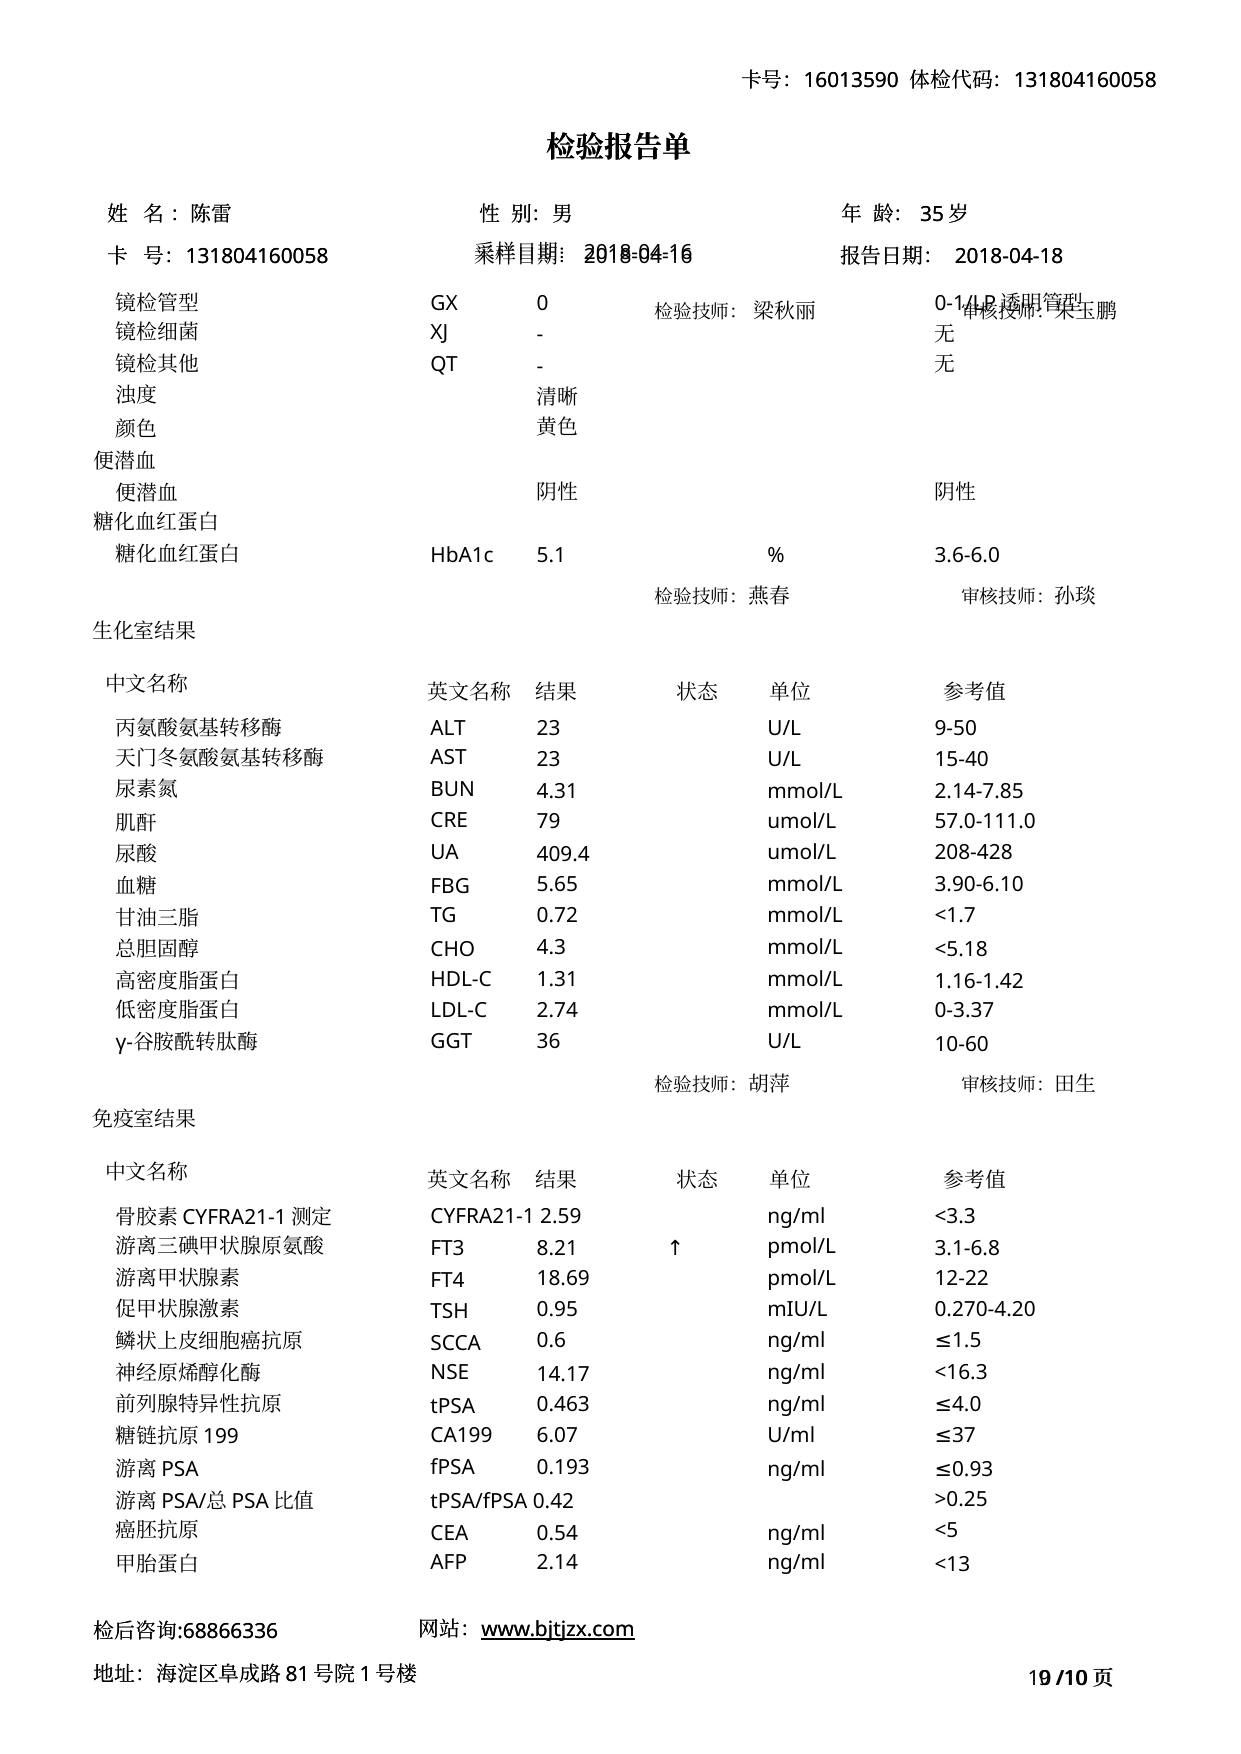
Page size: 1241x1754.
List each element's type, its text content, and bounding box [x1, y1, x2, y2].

text mmol/L [767, 782, 861, 803]
text 79 [536, 803, 609, 834]
text <3.3 [934, 1207, 1007, 1228]
text FT3 [430, 1239, 493, 1259]
text ≤1.5 [934, 1323, 1070, 1354]
text fPSA [430, 1449, 514, 1481]
text 天门冬氨酸氨基转移酶 [94, 740, 383, 771]
text 地址：海淀区阜成路81号院1号楼 [94, 1664, 444, 1685]
text 23 [536, 719, 588, 739]
text 性 别：男 [479, 205, 733, 226]
text mmol/L [767, 961, 861, 992]
text 年 龄： 35岁 [841, 205, 1013, 226]
text 检后咨询:68866336 [94, 1622, 303, 1643]
text 单位 [769, 1171, 842, 1192]
text <13 [934, 1555, 997, 1576]
text mmol/L [767, 897, 861, 929]
text ng/ml [767, 1523, 851, 1544]
text mmol/L [767, 929, 861, 961]
text 3.1-6.8 [934, 1239, 1070, 1259]
text 游离甲状腺素 [94, 1260, 383, 1292]
text <5 [934, 1512, 1028, 1544]
text 阴性 [934, 483, 1007, 503]
text 0.193 [536, 1449, 620, 1481]
text NSE [430, 1354, 503, 1386]
text 尿素氮 [94, 771, 383, 803]
text ≤0.93 [934, 1460, 1028, 1481]
text 神经原烯醇化酶 [94, 1355, 383, 1386]
text 镜检细菌 [94, 314, 251, 346]
text 镜检管型 [94, 294, 251, 314]
text 便潜血 [94, 452, 188, 472]
text 生化室结果 [92, 622, 228, 643]
text 0.270-4.20 [934, 1291, 1070, 1323]
text 3.90-6.10 [934, 866, 1070, 897]
text 检验技师： 梁秋丽 [654, 302, 843, 323]
text 0.6 [536, 1323, 620, 1354]
text 15-40 [934, 750, 1018, 771]
text 游离PSA/总PSA比值 [94, 1492, 347, 1513]
text TG [430, 897, 493, 929]
text >0.25 [934, 1481, 1028, 1512]
text SCCA [430, 1333, 503, 1354]
text ALT [430, 719, 493, 739]
text HbA1c [430, 546, 514, 567]
text 23 [536, 750, 588, 771]
text 报告日期： 2018-04-18 [840, 247, 1102, 268]
text 4.3 [536, 929, 620, 961]
text 中文名称 [105, 643, 228, 704]
text 肌酐 [94, 814, 209, 834]
text BUN [430, 771, 493, 802]
text UA [430, 834, 493, 866]
text ≤37 [934, 1417, 1070, 1449]
text 低密度脂蛋白 [94, 993, 324, 1024]
text 4.31 [536, 782, 609, 803]
text 总胆固醇 [94, 940, 251, 961]
text umol/L [767, 803, 861, 834]
text 浊度 [94, 377, 251, 409]
text CRE [430, 802, 493, 834]
text CHO [430, 940, 514, 961]
text 36 [536, 1024, 620, 1055]
text 颜色 [94, 420, 209, 441]
text 网站：www.bjtjzx.com [418, 1620, 660, 1641]
text 0.54 [536, 1523, 609, 1544]
text 镜检其他 [94, 346, 251, 377]
text 0.95 [536, 1291, 620, 1323]
text 0 [536, 293, 578, 314]
text TSH [430, 1302, 493, 1323]
text 参考值 [943, 1171, 1037, 1192]
text ng/ml [767, 1460, 851, 1481]
text 英文名称 [428, 1171, 535, 1192]
text 糖化血红蛋白 [94, 536, 293, 567]
text 1.31 [536, 961, 620, 992]
text 卡 号：131804160058 [107, 247, 365, 268]
text 0.72 [536, 897, 620, 929]
text CEA [430, 1523, 493, 1544]
text 3.6-6.0 [934, 546, 1039, 567]
text 审核技师：孙琰 [961, 587, 1125, 607]
text ng/ml [767, 1386, 861, 1417]
text <5.18 [934, 940, 1018, 961]
text umol/L [767, 834, 861, 866]
text 检验技师：燕春 [654, 587, 821, 608]
text AST [430, 739, 493, 771]
text 甲胎蛋白 [94, 1555, 251, 1576]
text 黄色 [536, 409, 609, 441]
text 0.463 [536, 1386, 620, 1417]
text 8.21 [536, 1239, 620, 1259]
text 无 [934, 325, 986, 346]
text 检验报告单 [546, 134, 738, 163]
text ng/ml [767, 1207, 861, 1228]
text 姓 名 ：陈雷 [107, 205, 278, 226]
text 促甲状腺激素 [94, 1292, 383, 1323]
text % [767, 546, 809, 567]
text 14.17 [536, 1365, 620, 1386]
text FT4 [430, 1271, 493, 1291]
text 丙氨酸氨基转移酶 [94, 719, 383, 740]
text mIU/L [767, 1291, 861, 1323]
text 状态 [676, 683, 749, 703]
text 清晰 [536, 388, 609, 409]
text 0-3.37 [934, 992, 1060, 1024]
text U/L [767, 719, 829, 739]
text 57.0-111.0 [934, 803, 1070, 834]
text 游离三碘甲状腺原氨酸 [94, 1228, 383, 1260]
text - [536, 357, 578, 377]
text 10 /10 页 [1027, 1669, 1150, 1690]
text 糖链抗原199 [94, 1418, 383, 1449]
text 癌胚抗原 [94, 1513, 347, 1544]
text pmol/L [767, 1228, 861, 1259]
text 前列腺特异性抗原 [94, 1386, 383, 1418]
text ng/ml [767, 1544, 851, 1576]
text - [536, 325, 578, 346]
text ↑ [666, 1239, 718, 1259]
text 阴性 [536, 483, 609, 503]
text 尿酸 [94, 845, 209, 866]
text tPSA [430, 1397, 514, 1418]
text FBG [430, 877, 493, 897]
text 结果 [535, 1171, 608, 1192]
text 12-22 [934, 1259, 1070, 1291]
text γ-谷胺酰转肽酶 [94, 1024, 324, 1056]
text CYFRA21-1 2.59 [430, 1207, 609, 1228]
text 游离PSA [94, 1460, 240, 1481]
text 单位 [769, 683, 842, 703]
text U/L [767, 750, 829, 771]
text 结果 [535, 683, 608, 703]
text 无 [934, 346, 986, 377]
text 2.14 [536, 1544, 609, 1576]
text ng/ml [767, 1354, 861, 1386]
text <16.3 [934, 1354, 1070, 1386]
text HDL-C [430, 961, 514, 992]
text ng/ml [767, 1323, 861, 1354]
text 甘油三脂 [94, 908, 251, 929]
text 高密度脂蛋白 [94, 972, 324, 993]
text pmol/L [767, 1259, 861, 1291]
text mmol/L [767, 866, 861, 897]
text 0-1/LP透明管型 [934, 293, 1028, 314]
text 便潜血 [94, 483, 293, 504]
text 免疫室结果 [92, 1110, 228, 1131]
text 英文名称 [428, 683, 535, 703]
text 2.74 [536, 992, 620, 1024]
text 1.16-1.42 [934, 972, 1060, 992]
text 卡号：16013590 体检代码：131804160058 [741, 71, 1212, 91]
text 糖化血红蛋白 [94, 504, 293, 536]
text tPSA/fPSA 0.42 [430, 1492, 609, 1512]
text 采样日期： 2018-04-16 [474, 226, 733, 267]
text 5.1 [536, 546, 599, 567]
text 骨胶素CYFRA21-1测定 [94, 1208, 383, 1228]
text 审核技师：朱玉鹏 [961, 302, 1146, 323]
text GX [430, 293, 482, 314]
text AFP [430, 1544, 493, 1576]
text 208-428 [934, 834, 1070, 866]
text GGT [430, 1024, 514, 1055]
text QT [430, 346, 482, 377]
text 中文名称 [105, 1131, 228, 1192]
text 5.65 [536, 866, 620, 897]
text 9-50 [934, 719, 1007, 739]
text 检验技师：胡萍 [654, 1075, 821, 1096]
text ≤4.0 [934, 1386, 1070, 1417]
text 409.4 [536, 845, 620, 866]
text 血糖 [94, 877, 209, 898]
text U/L [767, 1024, 861, 1055]
text 10-60 [934, 1034, 1018, 1055]
text XJ [430, 314, 482, 346]
text mmol/L [767, 992, 861, 1024]
text 审核技师：田生 [961, 1075, 1125, 1096]
text CA199 [430, 1418, 514, 1449]
text 2.14-7.85 [934, 782, 1070, 803]
text U/ml [767, 1417, 861, 1449]
text 参考值 [943, 683, 1037, 703]
text LDL-C [430, 992, 514, 1024]
text 6.07 [536, 1417, 620, 1449]
text 18.69 [536, 1259, 620, 1291]
text <1.7 [934, 897, 1070, 929]
text 鳞状上皮细胞癌抗原 [94, 1323, 383, 1355]
text 状态 [676, 1171, 749, 1192]
